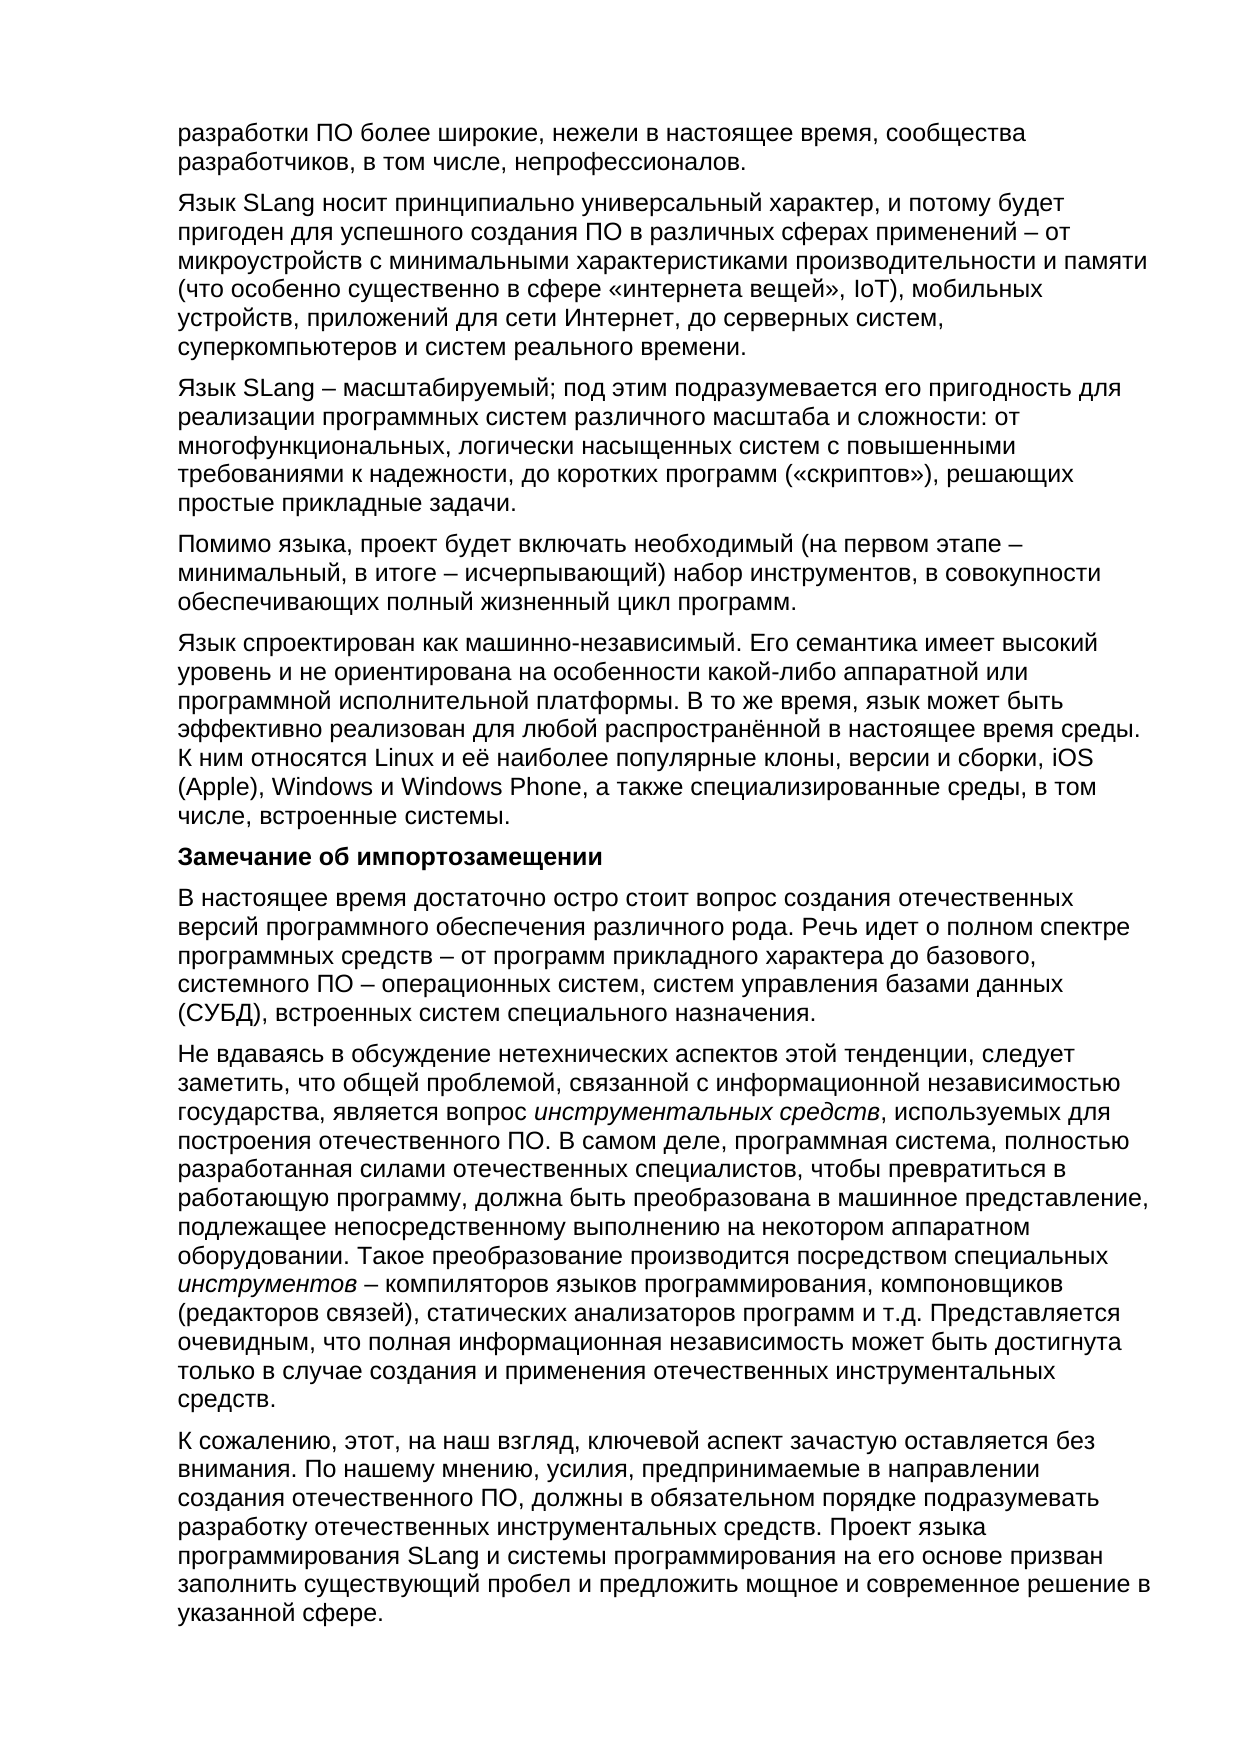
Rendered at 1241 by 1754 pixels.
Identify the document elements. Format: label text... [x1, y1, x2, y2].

text Помимо языка, проект будет включать необходимый (на первом этапе – минимальный, в итоге – исчерпывающий) набор инструментов, в совокупности обеспечивающих полный жизненный цикл программ. [177, 529, 1152, 616]
text Язык спроектирован как машинно-независимый. Его семантика имеет высокий уровень и не ориентирована на особенности какой-либо аппаратной или программной исполнительной платформы. В то же время, язык может быть эффективно реализован для любой распространённой в настоящее время среды. К ним относятся Linux и её наиболее популярные клоны, версии и сборки, iOS (Apple), Windows и Windows Phone, а также специализированные среды, в том числе, встроенные системы. [177, 628, 1152, 829]
text Язык SLang носит принципиально универсальный характер, и потому будет пригоден для успешного создания ПО в различных сферах применений – от микроустройств с минимальными характеристиками производительности и памяти (что особенно существенно в сфере «интернета вещей», IoT), мобильных устройств, приложений для сети Интернет, до серверных систем, суперкомпьютеров и систем реального времени. [177, 188, 1152, 361]
text Замечание об импортозамещении [177, 842, 1152, 871]
text Язык SLang – масштабируемый; под этим подразумевается его пригодность для реализации программных систем различного масштаба и сложности: от многофункциональных, логически насыщенных систем с повышенными требованиями к надежности, до коротких программ («скриптов»), решающих простые прикладные задачи. [177, 373, 1152, 517]
text Не вдаваясь в обсуждение нетехнических аспектов этой тенденции, следует заметить, что общей проблемой, связанной с информационной независимостью государства, является вопрос инструментальных средств, используемых для построения отечественного ПО. В самом деле, программная система, полностью разработанная силами отечественных специалистов, чтобы превратиться в работающую программу, должна быть преобразована в машинное представление, подлежащее непосредственному выполнению на некотором аппаратном оборудовании. Такое преобразование производится посредством специальных инструментов – компиляторов языков программирования, компоновщиков (редакторов связей), статических анализаторов программ и т.д. Представляется очевидным, что полная информационная независимость может быть достигнута только в случае создания и применения отечественных инструментальных средств. [177, 1039, 1152, 1413]
text В настоящее время достаточно остро стоит вопрос создания отечественных версий программного обеспечения различного рода. Речь идет о полном спектре программных средств – от программ прикладного характера до базового, системного ПО – операционных систем, систем управления базами данных (СУБД), встроенных систем специального назначения. [177, 883, 1152, 1027]
